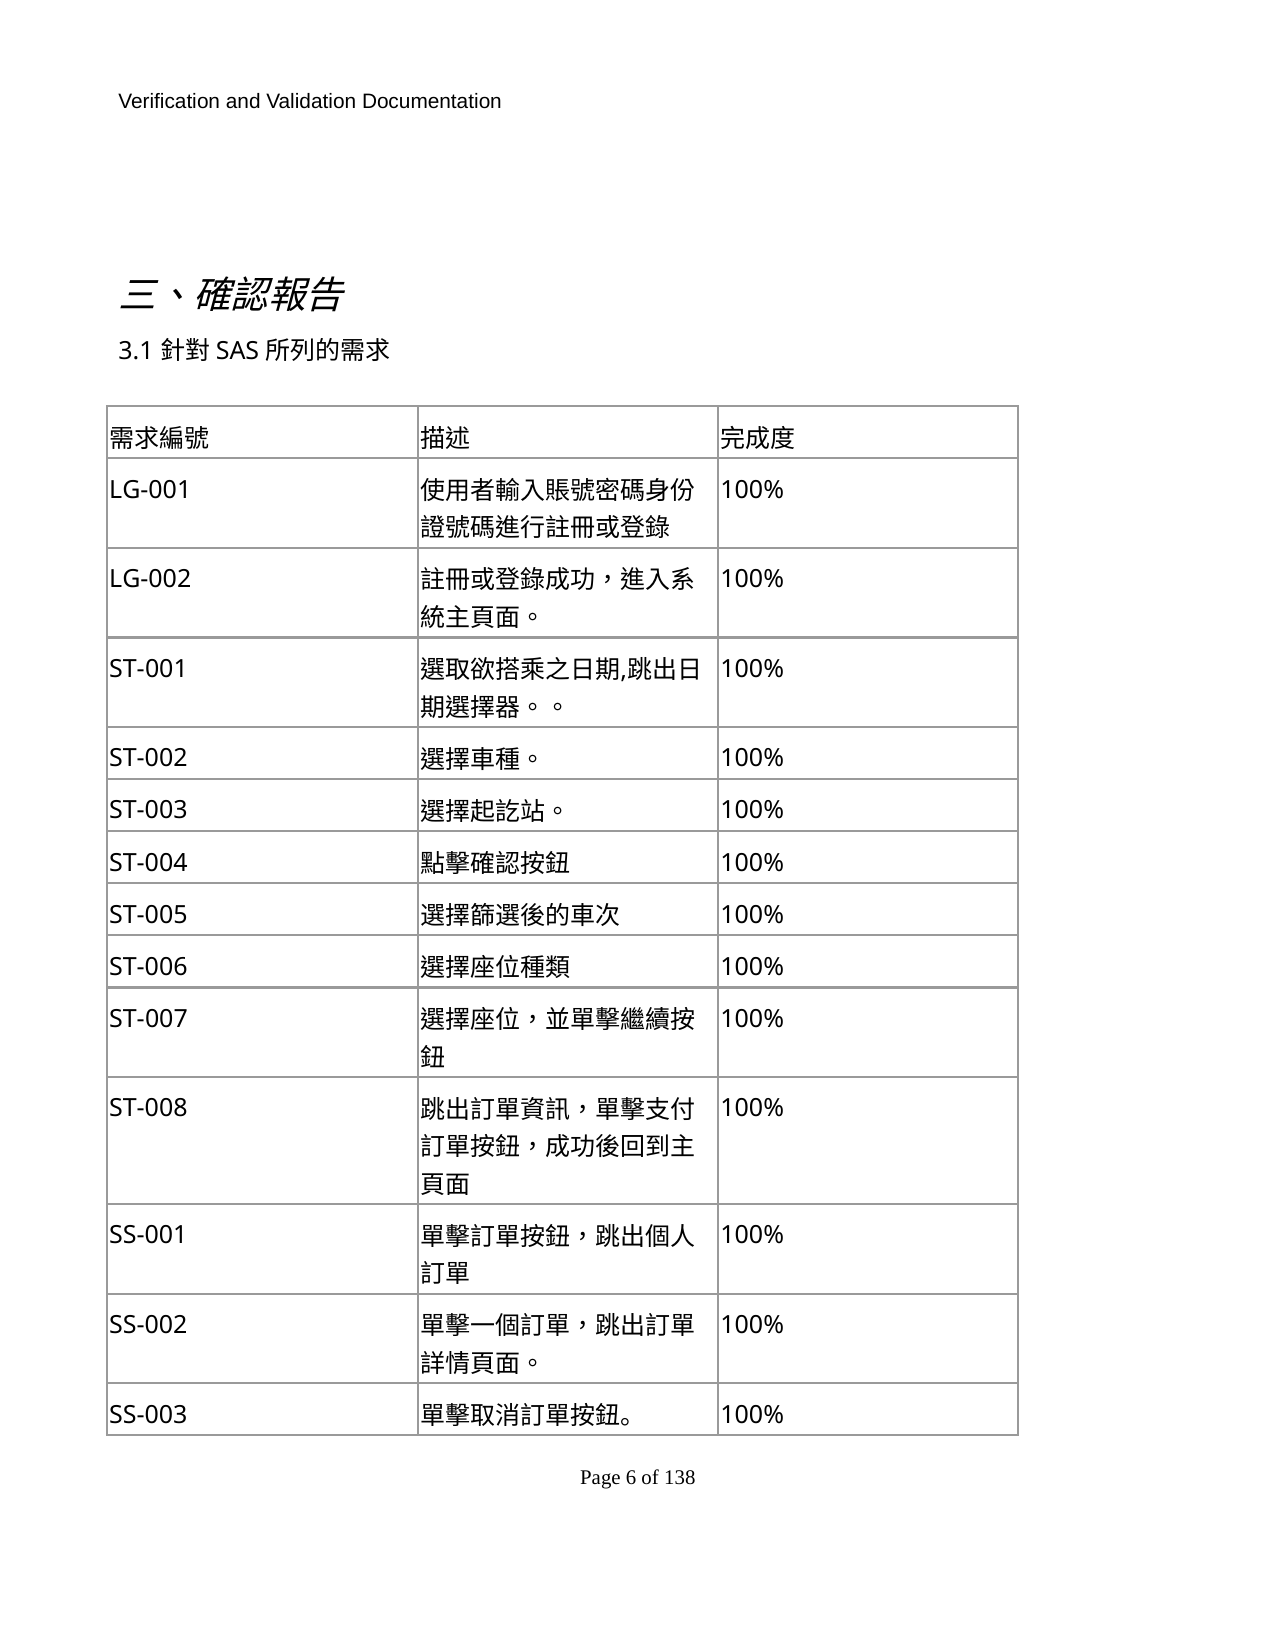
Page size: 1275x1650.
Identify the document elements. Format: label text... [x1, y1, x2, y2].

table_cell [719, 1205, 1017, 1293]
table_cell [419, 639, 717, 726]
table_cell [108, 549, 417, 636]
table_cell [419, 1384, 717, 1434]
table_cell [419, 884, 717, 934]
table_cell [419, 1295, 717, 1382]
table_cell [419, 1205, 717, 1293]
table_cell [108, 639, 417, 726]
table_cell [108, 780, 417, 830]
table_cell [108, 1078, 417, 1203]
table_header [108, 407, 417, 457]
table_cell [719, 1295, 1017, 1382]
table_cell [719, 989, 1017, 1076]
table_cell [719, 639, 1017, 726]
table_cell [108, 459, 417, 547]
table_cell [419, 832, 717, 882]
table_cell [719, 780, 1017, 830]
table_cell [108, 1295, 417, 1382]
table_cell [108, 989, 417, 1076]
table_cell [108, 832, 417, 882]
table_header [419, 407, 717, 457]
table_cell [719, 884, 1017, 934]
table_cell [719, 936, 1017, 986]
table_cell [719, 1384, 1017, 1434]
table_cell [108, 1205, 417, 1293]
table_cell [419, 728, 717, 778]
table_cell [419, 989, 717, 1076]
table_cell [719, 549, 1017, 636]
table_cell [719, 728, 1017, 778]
text 3.1 針對 SAS 所列的需求 [118, 330, 1157, 368]
subtitle 三、確認報告 [118, 255, 1082, 330]
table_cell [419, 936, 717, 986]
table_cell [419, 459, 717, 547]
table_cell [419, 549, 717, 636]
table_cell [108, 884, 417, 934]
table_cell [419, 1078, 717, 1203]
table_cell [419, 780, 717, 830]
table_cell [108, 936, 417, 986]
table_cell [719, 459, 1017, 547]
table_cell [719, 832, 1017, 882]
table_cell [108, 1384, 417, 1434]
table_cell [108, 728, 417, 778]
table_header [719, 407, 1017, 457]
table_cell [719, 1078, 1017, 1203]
